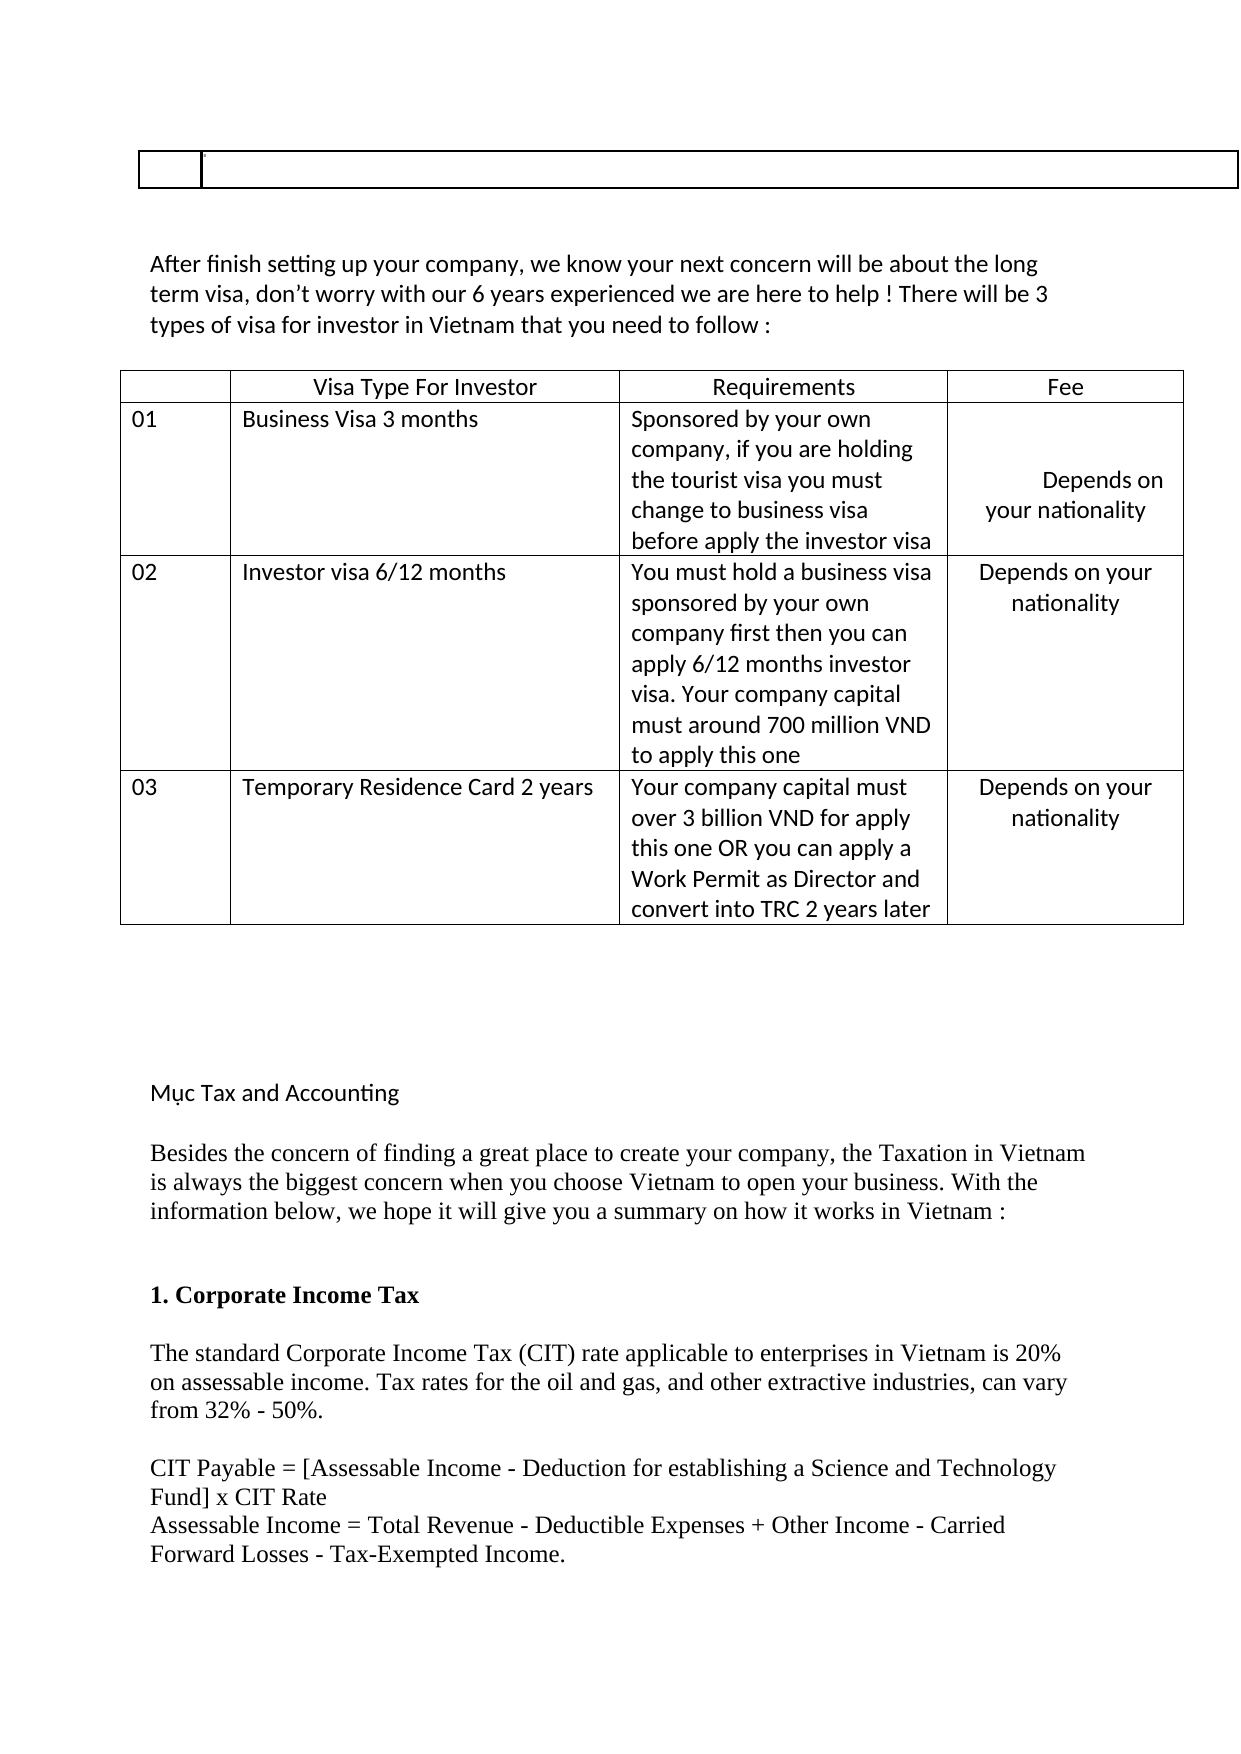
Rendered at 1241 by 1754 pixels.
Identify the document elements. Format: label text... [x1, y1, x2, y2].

table_header Fee [948, 371, 1183, 402]
table_cell 01 [121, 403, 230, 555]
text After finish setting up your company, we know your next concern will be about the long term visa, don’t worry with our 6 years experienced we are here to help ! There will be 3 types of visa for investor in Vietnam that you need to follow : [150, 248, 1090, 340]
table_cell Temporary Residence Card 2 years [231, 771, 619, 924]
text CIT Payable = [Assessable Income - Deduction for establishing a Science and Technology Fund] x CIT Rate [150, 1453, 1090, 1510]
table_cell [203, 152, 1237, 187]
table_cell Your company capital must over 3 billion VND for apply this one OR you can apply a Work Permit as Director and convert into TRC 2 years later [620, 771, 947, 924]
table_cell You must hold a business visa sponsored by your own company first then you can apply 6/12 months investor visa. Your company capital must around 700 million VND to apply this one [620, 556, 947, 770]
table_cell Investor visa 6/12 months [231, 556, 619, 770]
table_cell Sponsored by your own company, if you are holding the tourist visa you must change to business visa before apply the investor visa [620, 403, 947, 555]
text Assessable Income = Total Revenue - Deductible Expenses + Other Income - Carried Forward Losses - Tax-Exempted Income. [150, 1510, 1090, 1568]
table_header [121, 371, 230, 402]
table_cell Depends on your nationality [948, 556, 1183, 770]
table_cell Business Visa 3 months [231, 403, 619, 555]
table_cell Depends on your nationality [948, 771, 1183, 924]
table_cell 9 [140, 152, 200, 187]
text The standard Corporate Income Tax (CIT) rate applicable to enterprises in Vietnam is 20% on assessable income. Tax rates for the oil and gas, and other extractive industries, can vary from 32% - 50%. [150, 1309, 1090, 1424]
table_header Visa Type For Investor [231, 371, 619, 402]
text Mục Tax and Accounting [150, 1077, 1090, 1108]
table_cell 03 [121, 771, 230, 924]
table_cell Depends on your nationality [948, 403, 1183, 555]
text Besides the concern of finding a great place to create your company, the Taxation in Vietnam is always the biggest concern when you choose Vietnam to open your business. With the information below, we hope it will give you a summary on how it works in Vietnam : [150, 1138, 1090, 1225]
table_header Requirements [620, 371, 947, 402]
table_cell 02 [121, 556, 230, 770]
text 1. Corporate Income Tax [150, 1280, 1090, 1309]
